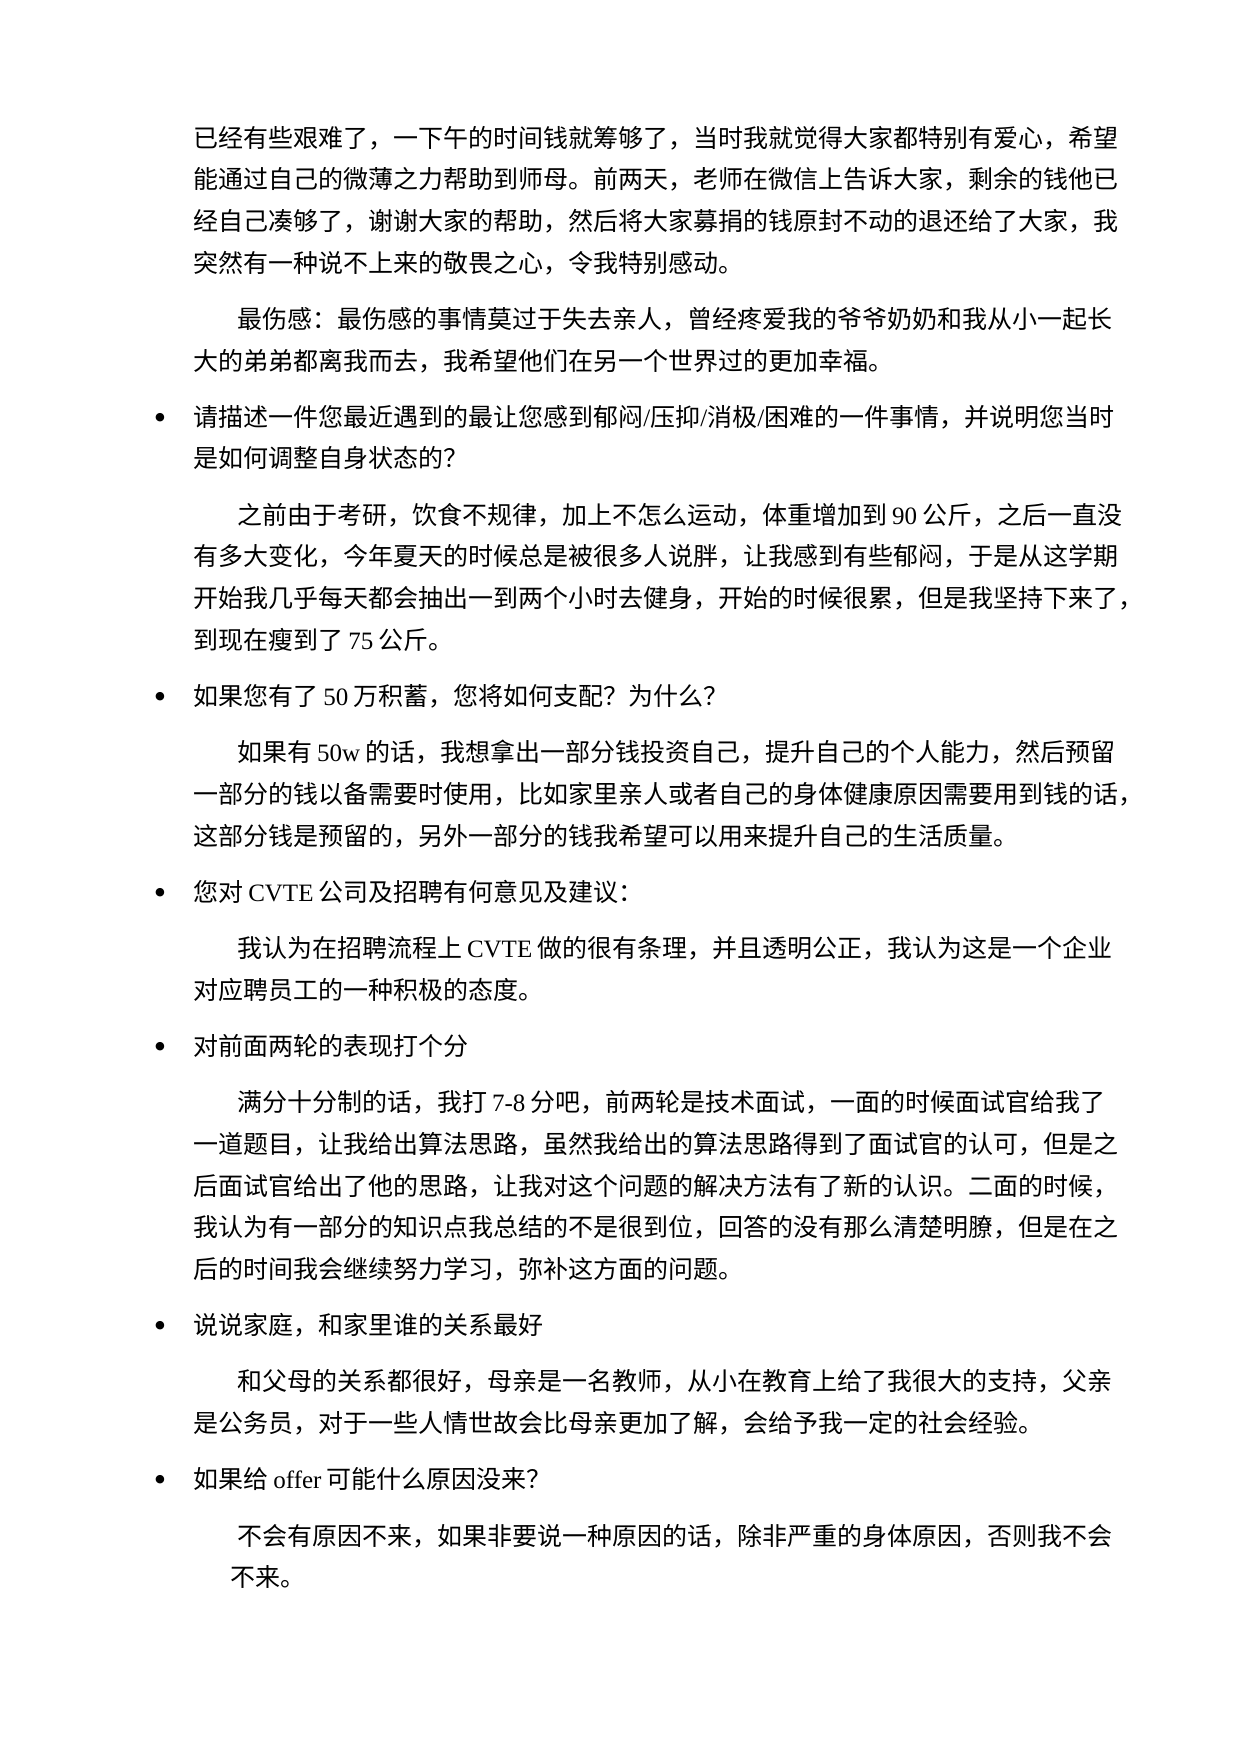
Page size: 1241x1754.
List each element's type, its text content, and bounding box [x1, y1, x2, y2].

list 满分十分制的话，我打7-8分吧，前两轮是技术面试，一面的时候面试官给我了一道题目，让我给出算法思路，虽然我给出的算法思路得到了面试官的认可，但是之后面试官给出了他的思路，让我对这个问题的解决方法有了新的认识。二面的时候，我认为有一部分的知识点我总结的不是很到位，回答的没有那么清楚明膫，但是在之后的时间我会继续努力学习，弥补这方面的问题。 [193, 1083, 1122, 1286]
list 如果给offer可能什么原因没来？ [156, 1460, 1122, 1496]
list 说说家庭，和家里谁的关系最好 [156, 1306, 1122, 1342]
list 不会有原因不来，如果非要说一种原因的话，除非严重的身体原因，否则我不会不来。 [231, 1516, 1122, 1594]
list 如果有50w的话，我想拿出一部分钱投资自己，提升自己的个人能力，然后预留一部分的钱以备需要时使用，比如家里亲人或者自己的身体健康原因需要用到钱的话，这部分钱是预留的，另外一部分的钱我希望可以用来提升自己的生活质量。 [193, 733, 1122, 852]
list 我认为在招聘流程上CVTE做的很有条理，并且透明公正，我认为这是一个企业对应聘员工的一种积极的态度。 [193, 928, 1122, 1006]
list 对前面两轮的表现打个分 [156, 1026, 1122, 1063]
list 请描述一件您最近遇到的最让您感到郁闷/压抑/消极/困难的一件事情，并说明您当时是如何调整自身状态的？ [156, 397, 1122, 475]
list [193, 118, 1122, 279]
list 如果您有了50万积蓄，您将如何支配？为什么？ [156, 676, 1122, 713]
list 之前由于考研，饮食不规律，加上不怎么运动，体重增加到90公斤，之后一直没有多大变化，今年夏天的时候总是被很多人说胖，让我感到有些郁闷，于是从这学期开始我几乎每天都会抽出一到两个小时去健身，开始的时候很累，但是我坚持下来了，到现在瘦到了75公斤。 [193, 495, 1122, 656]
list 和父母的关系都很好，母亲是一名教师，从小在教育上给了我很大的支持，父亲是公务员，对于一些人情世故会比母亲更加了解，会给予我一定的社会经验。 [193, 1362, 1122, 1440]
list 您对CVTE公司及招聘有何意见及建议： [156, 872, 1122, 908]
list 最伤感：最伤感的事情莫过于失去亲人，曾经疼爱我的爷爷奶奶和我从小一起长大的弟弟都离我而去，我希望他们在另一个世界过的更加幸福。 [193, 299, 1122, 377]
